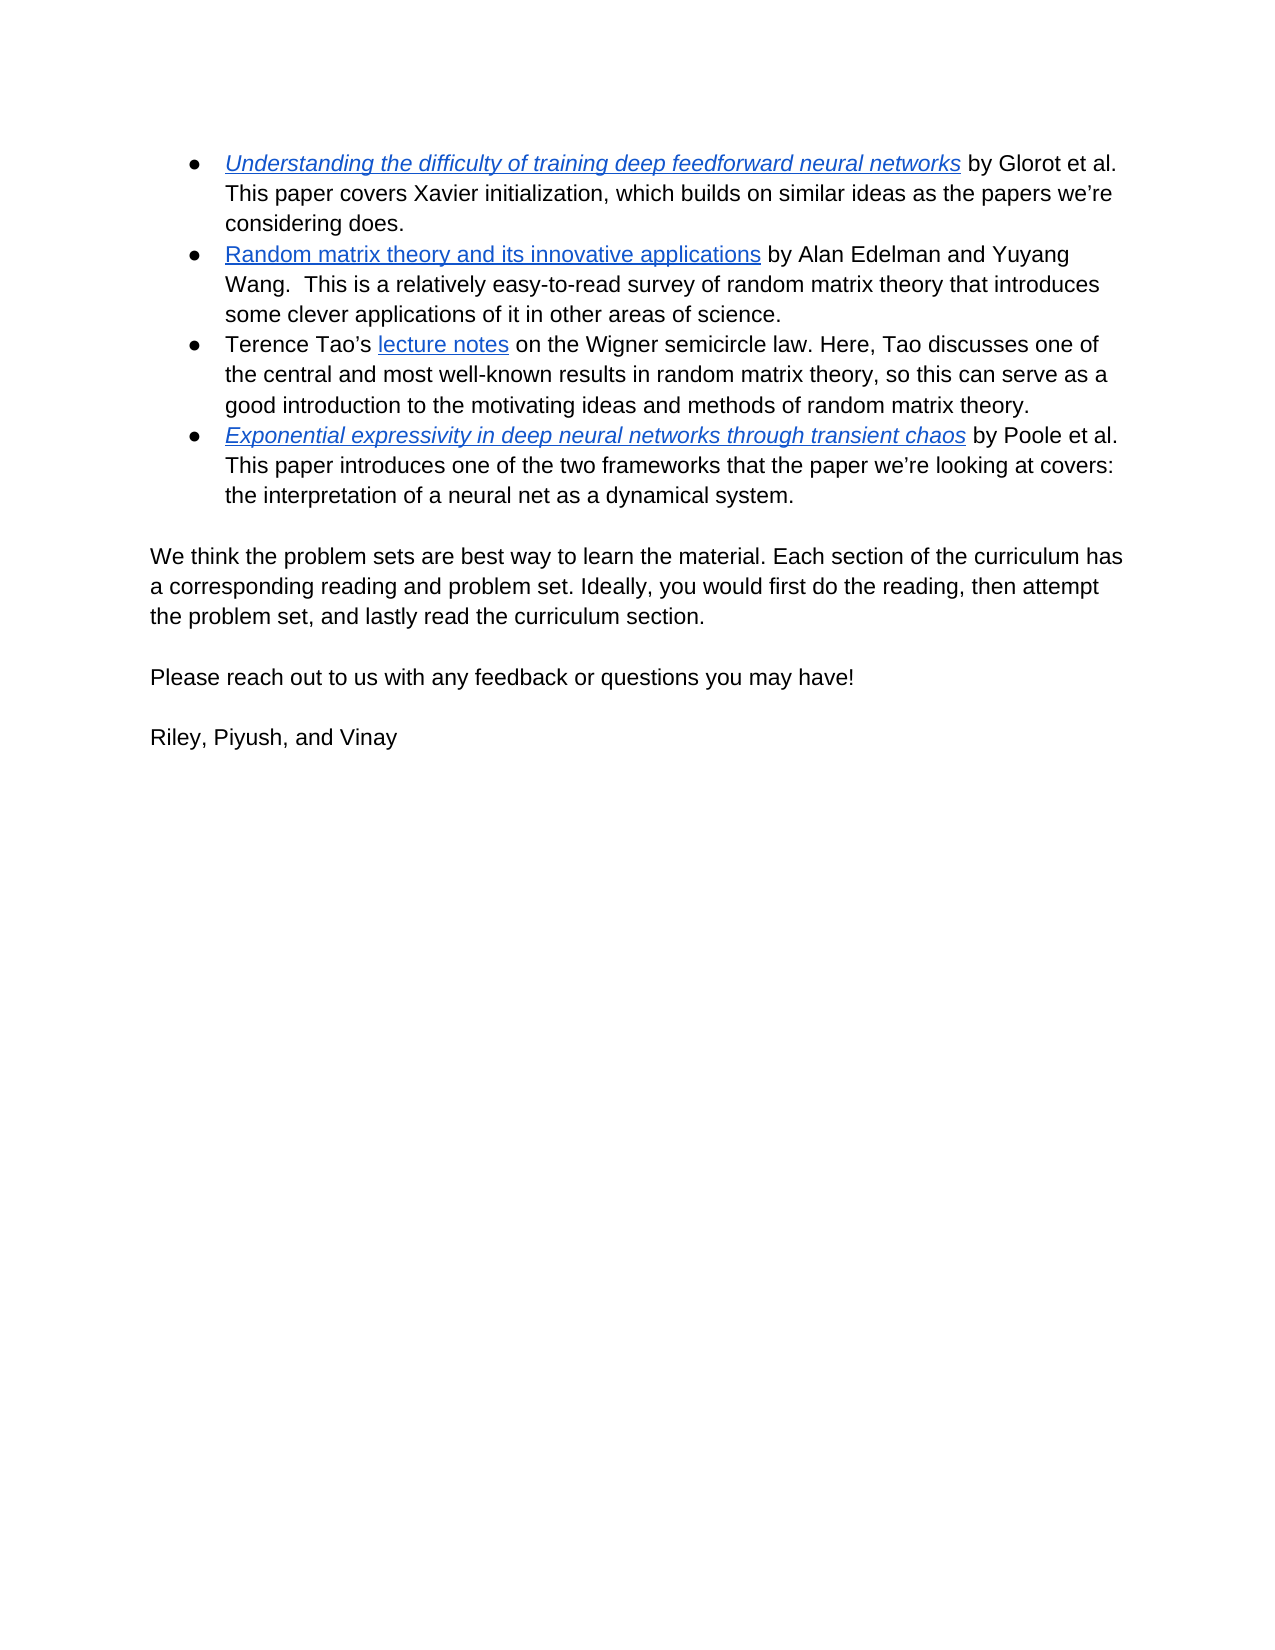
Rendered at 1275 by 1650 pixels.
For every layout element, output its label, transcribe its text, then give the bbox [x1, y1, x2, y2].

list Exponential expressivity in deep neural networks through transient chaos by Poole et al. This paper introduces one of the two frameworks that the paper we’re looking at covers: the interpretation of a neural net as a dynamical system. [187, 422, 1125, 509]
list Understanding the difficulty of training deep feedforward neural networks by Glorot et al. This paper covers Xavier initialization, which builds on similar ideas as the papers we’re considering does. [187, 150, 1125, 237]
text We think the problem sets are best way to learn the material. Each section of the curriculum has a corresponding reading and problem set. Ideally, you would first do the reading, then attempt the problem set, and lastly read the curriculum section. [150, 543, 1125, 629]
text Riley, Piyush, and Vinay [150, 724, 1125, 750]
list Random matrix theory and its innovative applications by Alan Edelman and Yuyang Wang. This is a relatively easy-to-read survey of random matrix theory that introduces some clever applications of it in other areas of science. [187, 241, 1125, 327]
text Please reach out to us with any feedback or questions you may have! [150, 663, 1125, 690]
list Terence Tao’s lecture notes on the Wigner semicircle law. Here, Tao discusses one of the central and most well-known results in random matrix theory, so this can serve as a good introduction to the motivating ideas and methods of random matrix theory. [187, 331, 1125, 418]
